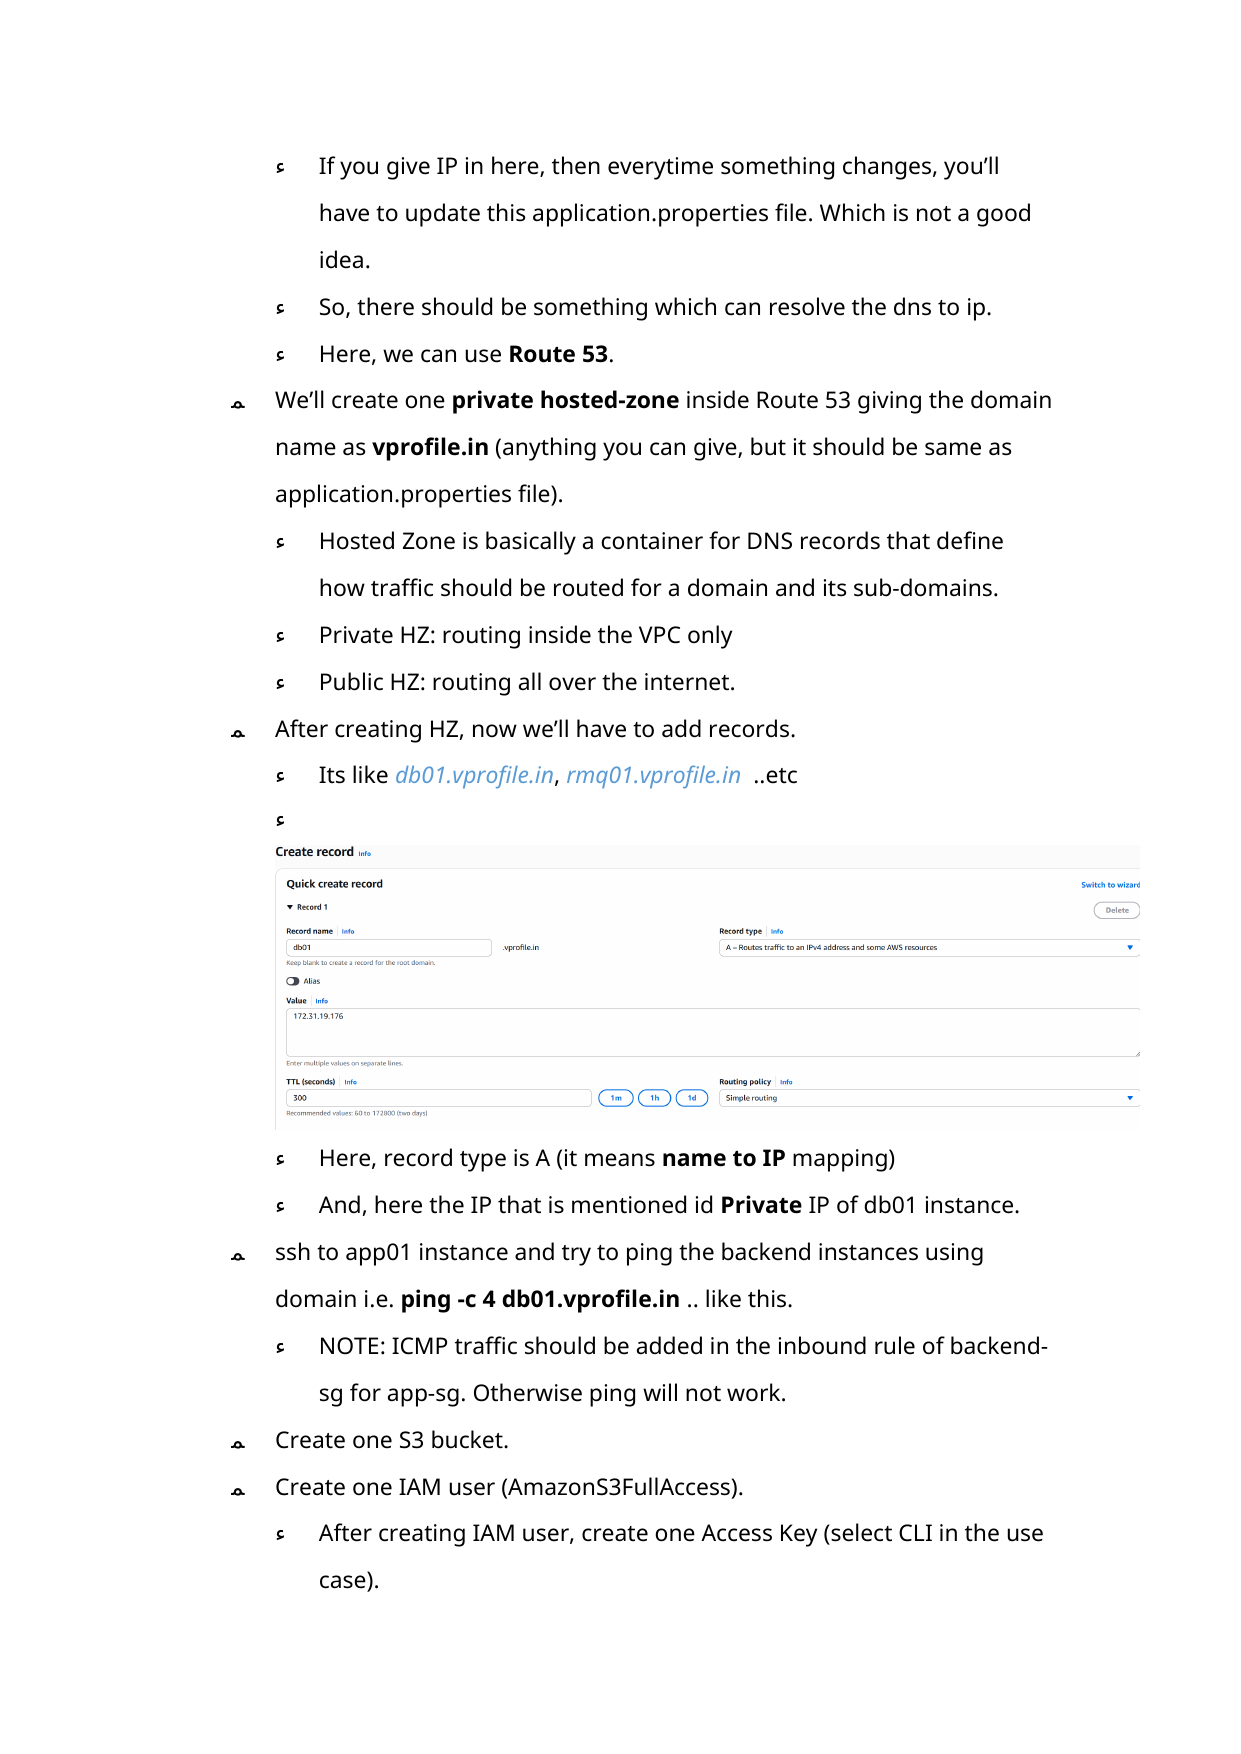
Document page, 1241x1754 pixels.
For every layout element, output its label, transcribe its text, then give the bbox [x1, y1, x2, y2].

list Its like db01.vprofile.in, rmq01.vprofile.in ..etc [275, 759, 1053, 791]
list Create one S3 bucket. [231, 1424, 1053, 1455]
list And, here the IP that is mentioned id Private IP of db01 instance. [275, 1189, 1053, 1221]
list If you give IP in here, then everytime something changes, you’ll have to update this application.properties file. Which is not a good idea. [275, 150, 1053, 275]
list After creating IAM user, create one Access Key (select CLI in the use case). [275, 1517, 1053, 1596]
picture [275, 845, 1140, 1130]
list NOTE: ICMP traffic should be added in the inbound rule of backend-sg for app-sg. Otherwise ping will not work. [275, 1330, 1053, 1408]
list Here, record type is A (it means name to IP mapping) [275, 1142, 1053, 1174]
list After creating HZ, now we’ll have to add records. [231, 712, 1053, 744]
list We’ll create one private hosted-zone inside Route 53 giving the domain name as vprofile.in (anything you can give, but it should be same as application.properties file). [231, 384, 1053, 509]
list Hosted Zone is basically a container for DNS records that define how traffic should be routed for a domain and its sub-domains. [275, 525, 1053, 603]
list Here, we can use Route 53. [275, 337, 1053, 369]
list Create one IAM user (AmazonS3FullAccess). [231, 1471, 1053, 1502]
list ssh to app01 instance and try to ping the backend instances using domain i.e. ping -c 4 db01.vprofile.in .. like this. [231, 1236, 1053, 1314]
list Public HZ: routing all over the internet. [275, 666, 1053, 697]
list So, there should be something which can resolve the dns to ip. [275, 291, 1053, 322]
list Private HZ: routing inside the VPC only [275, 619, 1053, 650]
